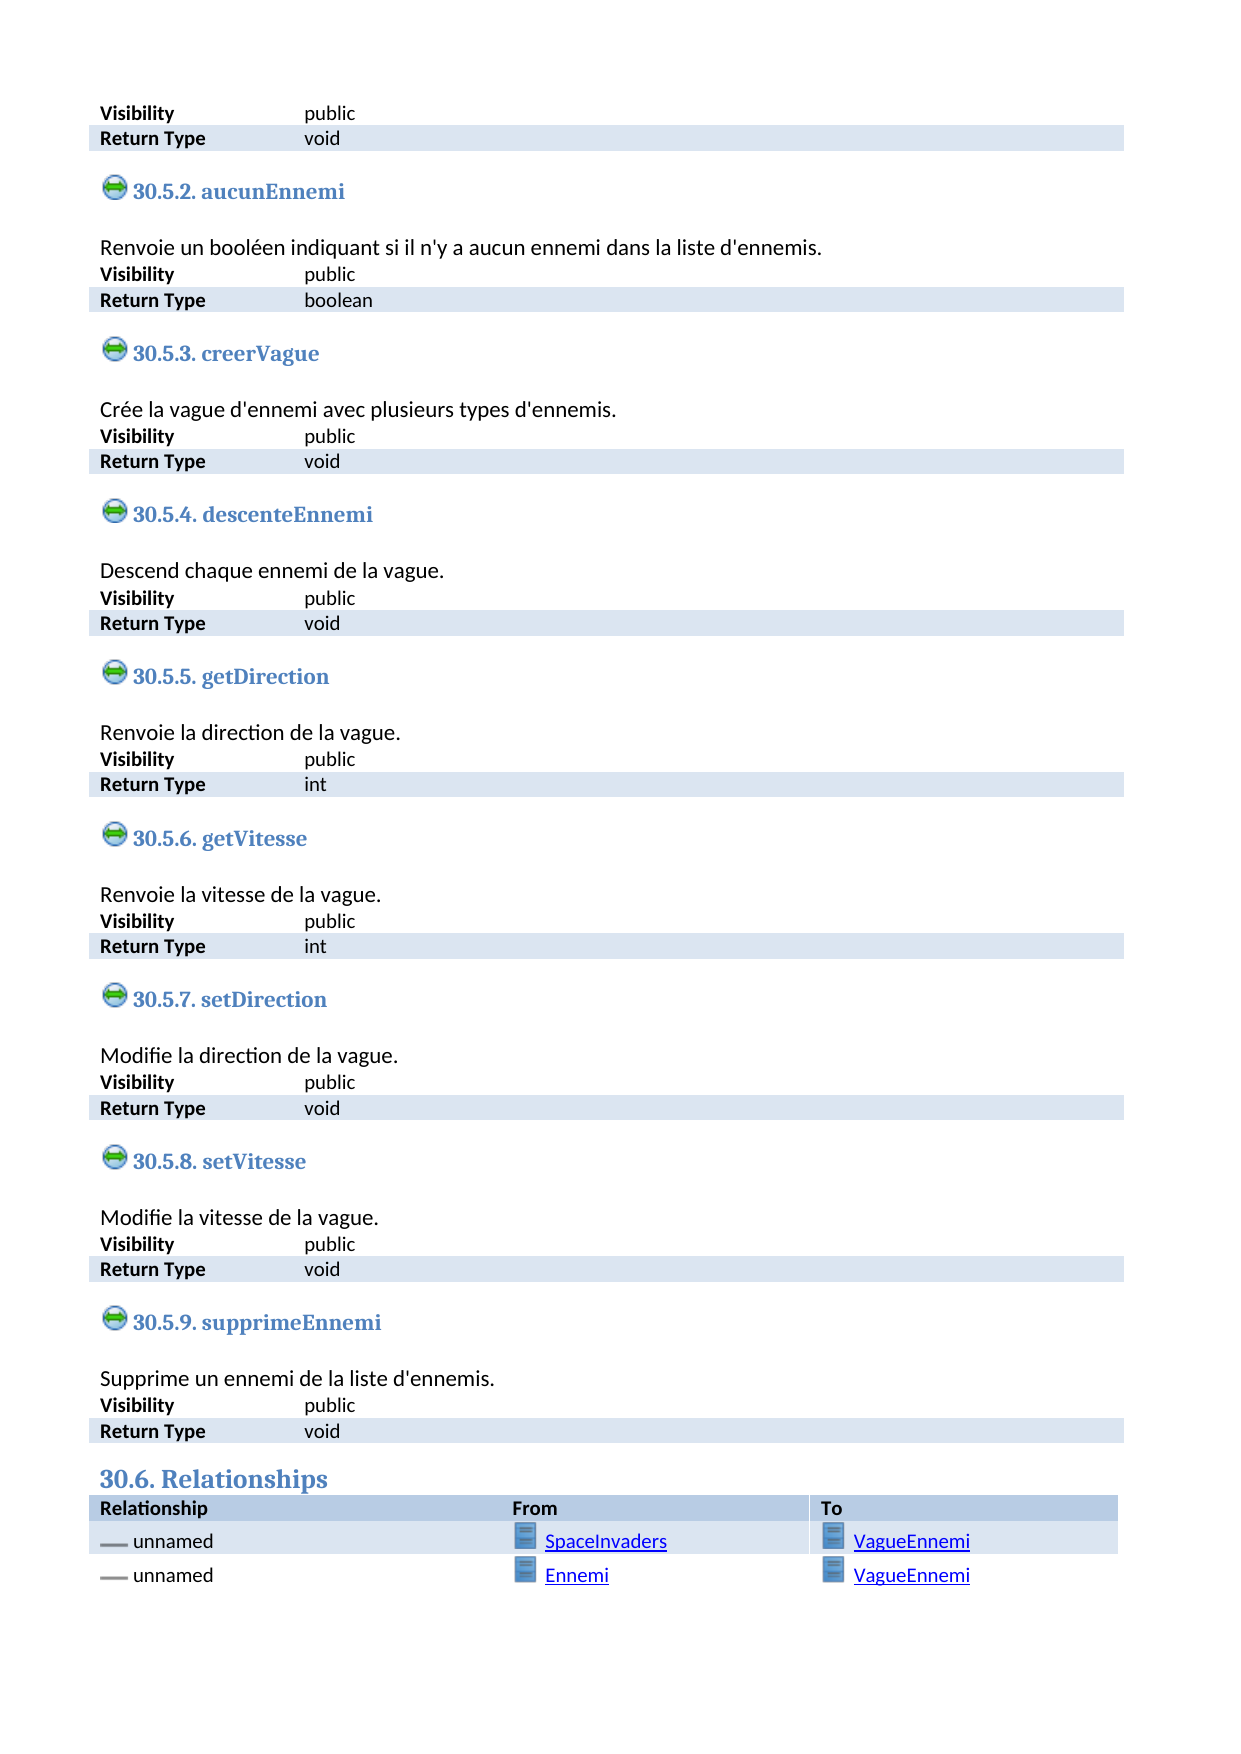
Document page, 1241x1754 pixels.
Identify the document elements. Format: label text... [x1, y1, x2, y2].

subtitle 30.6. Relationships [100, 1464, 1140, 1495]
table_cell boolean [293, 287, 1124, 312]
text Descend chaque ennemi de la vague. [100, 557, 1140, 585]
picture [100, 1564, 129, 1583]
table_cell VagueEnnemi [810, 1521, 1118, 1554]
table_cell Return Type [89, 772, 293, 797]
subtitle 30.5.4. descenteEnnemi [100, 495, 1140, 529]
table_header public [293, 262, 1124, 287]
picture [100, 819, 129, 847]
picture [100, 657, 129, 685]
subtitle 30.5.9. supprimeEnnemi [100, 1303, 1140, 1336]
table_header Visibility [89, 1231, 293, 1256]
table_header To [810, 1495, 1118, 1521]
picture [820, 1521, 849, 1549]
table_cell int [293, 772, 1124, 797]
table_header Relationship [89, 1495, 501, 1521]
table_header public [293, 908, 1124, 933]
text Supprime un ennemi de la liste d'ennemis. [100, 1364, 1140, 1392]
text Crée la vague d'ennemi avec plusieurs types d'ennemis. [100, 395, 1140, 423]
table_cell SpaceInvaders [501, 1521, 809, 1554]
table_header public [293, 1393, 1124, 1418]
text Modifie la direction de la vague. [100, 1041, 1140, 1069]
table_header Visibility [89, 1393, 293, 1418]
picture [100, 980, 129, 1008]
subtitle 30.5.8. setVitesse [100, 1141, 1140, 1175]
table_header public [293, 1231, 1124, 1256]
table_cell void [293, 125, 1124, 151]
table_cell void [293, 1256, 1124, 1282]
table_cell void [293, 1418, 1124, 1443]
picture [100, 1303, 129, 1331]
subtitle 30.5.2. aucunEnnemi [100, 172, 1140, 206]
table_header Visibility [89, 746, 293, 772]
table_cell VagueEnnemi [810, 1554, 1118, 1587]
text Modifie la vitesse de la vague. [100, 1203, 1140, 1231]
table_cell unnamed [89, 1554, 501, 1587]
table_cell Return Type [89, 933, 293, 959]
picture [512, 1521, 541, 1549]
subtitle 30.5.6. getVitesse [100, 818, 1140, 852]
table_cell Return Type [89, 125, 293, 151]
table_cell void [293, 449, 1124, 474]
table_cell Return Type [89, 287, 293, 312]
table_cell void [293, 610, 1124, 636]
subtitle 30.5.3. creerVague [100, 333, 1140, 367]
picture [100, 1142, 129, 1170]
table_cell int [293, 933, 1124, 959]
table_cell Return Type [89, 610, 293, 636]
table_header Visibility [89, 1069, 293, 1095]
picture [100, 172, 129, 200]
table_cell Return Type [89, 1095, 293, 1120]
text Renvoie la vitesse de la vague. [100, 880, 1140, 908]
picture [100, 1531, 129, 1549]
table_header public [293, 746, 1124, 772]
text Renvoie la direction de la vague. [100, 718, 1140, 746]
table_cell unnamed [89, 1521, 501, 1554]
table_header Visibility [89, 585, 293, 610]
picture [100, 496, 129, 523]
table_header Visibility [89, 262, 293, 287]
text Renvoie un booléen indiquant si il n'y a aucun ennemi dans la liste d'ennemis. [100, 233, 1140, 262]
picture [100, 334, 129, 362]
table_cell void [293, 1095, 1124, 1120]
table_header Visibility [89, 423, 293, 448]
table_header From [501, 1495, 809, 1521]
subtitle 30.5.5. getDirection [100, 656, 1140, 690]
table_cell Return Type [89, 1418, 293, 1443]
table_cell Ennemi [501, 1554, 809, 1587]
table_header public [293, 423, 1124, 448]
table_header Visibility [89, 100, 293, 125]
subtitle 30.5.7. setDirection [100, 979, 1140, 1013]
table_header public [293, 1069, 1124, 1095]
table_cell Return Type [89, 449, 293, 474]
table_cell Return Type [89, 1256, 293, 1282]
table_header Visibility [89, 908, 293, 933]
table_header public [293, 100, 1124, 125]
table_header public [293, 585, 1124, 610]
picture [820, 1555, 849, 1583]
picture [512, 1555, 541, 1583]
